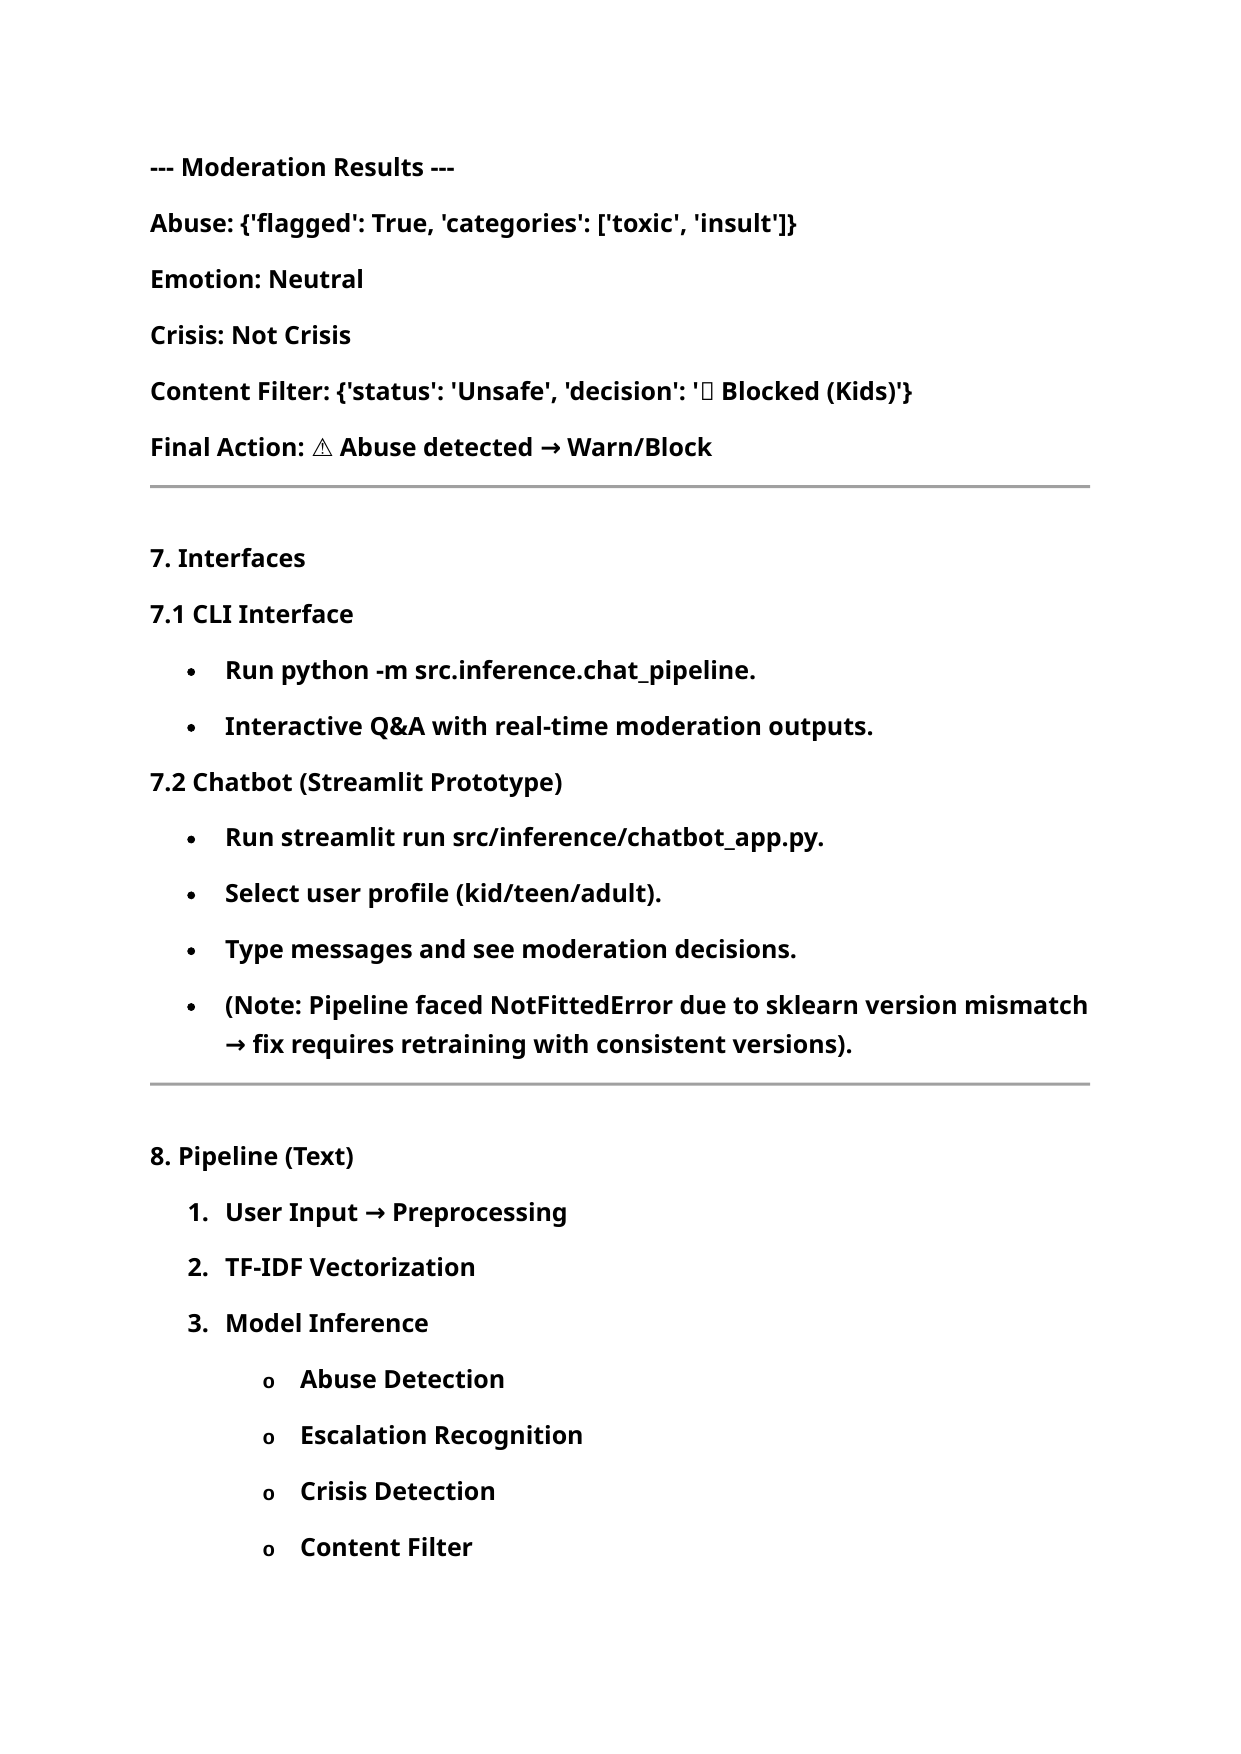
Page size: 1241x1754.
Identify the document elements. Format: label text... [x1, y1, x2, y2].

text Final Action: ⚠️ Abuse detected → Warn/Block [150, 429, 1090, 463]
text 7. Interfaces [150, 541, 1090, 575]
text Crisis: Not Crisis [150, 317, 1090, 352]
list Content Filter [262, 1529, 1090, 1563]
text 8. Pipeline (Text) [150, 1138, 1090, 1172]
text Content Filter: {'status': 'Unsafe', 'decision': '❌ Blocked (Kids)'} [150, 373, 1090, 407]
text Abuse: {'flagged': True, 'categories': ['toxic', 'insult']} [150, 206, 1090, 240]
list Select user profile (kid/teen/adult). [187, 876, 1090, 910]
text --- Moderation Results --- [150, 150, 1090, 184]
list Type messages and see moderation decisions. [187, 932, 1090, 966]
list Model Inference [187, 1306, 1090, 1340]
list User Input → Preprocessing [187, 1194, 1090, 1228]
list TF-IDF Vectorization [187, 1250, 1090, 1284]
list Interactive Q&A with real-time moderation outputs. [187, 708, 1090, 742]
list Abuse Detection [262, 1362, 1090, 1396]
text 7.1 CLI Interface [150, 597, 1090, 631]
text Emotion: Neutral [150, 262, 1090, 296]
list Escalation Recognition [262, 1417, 1090, 1452]
list (Note: Pipeline faced NotFittedError due to sklearn version mismatch → fix requires retraining with consistent versions). [187, 987, 1090, 1061]
text 7.2 Chatbot (Streamlit Prototype) [150, 764, 1090, 798]
list Run python -m src.inference.chat_pipeline. [187, 652, 1090, 687]
list Crisis Detection [262, 1473, 1090, 1507]
list Run streamlit run src/inference/chatbot_app.py. [187, 820, 1090, 854]
